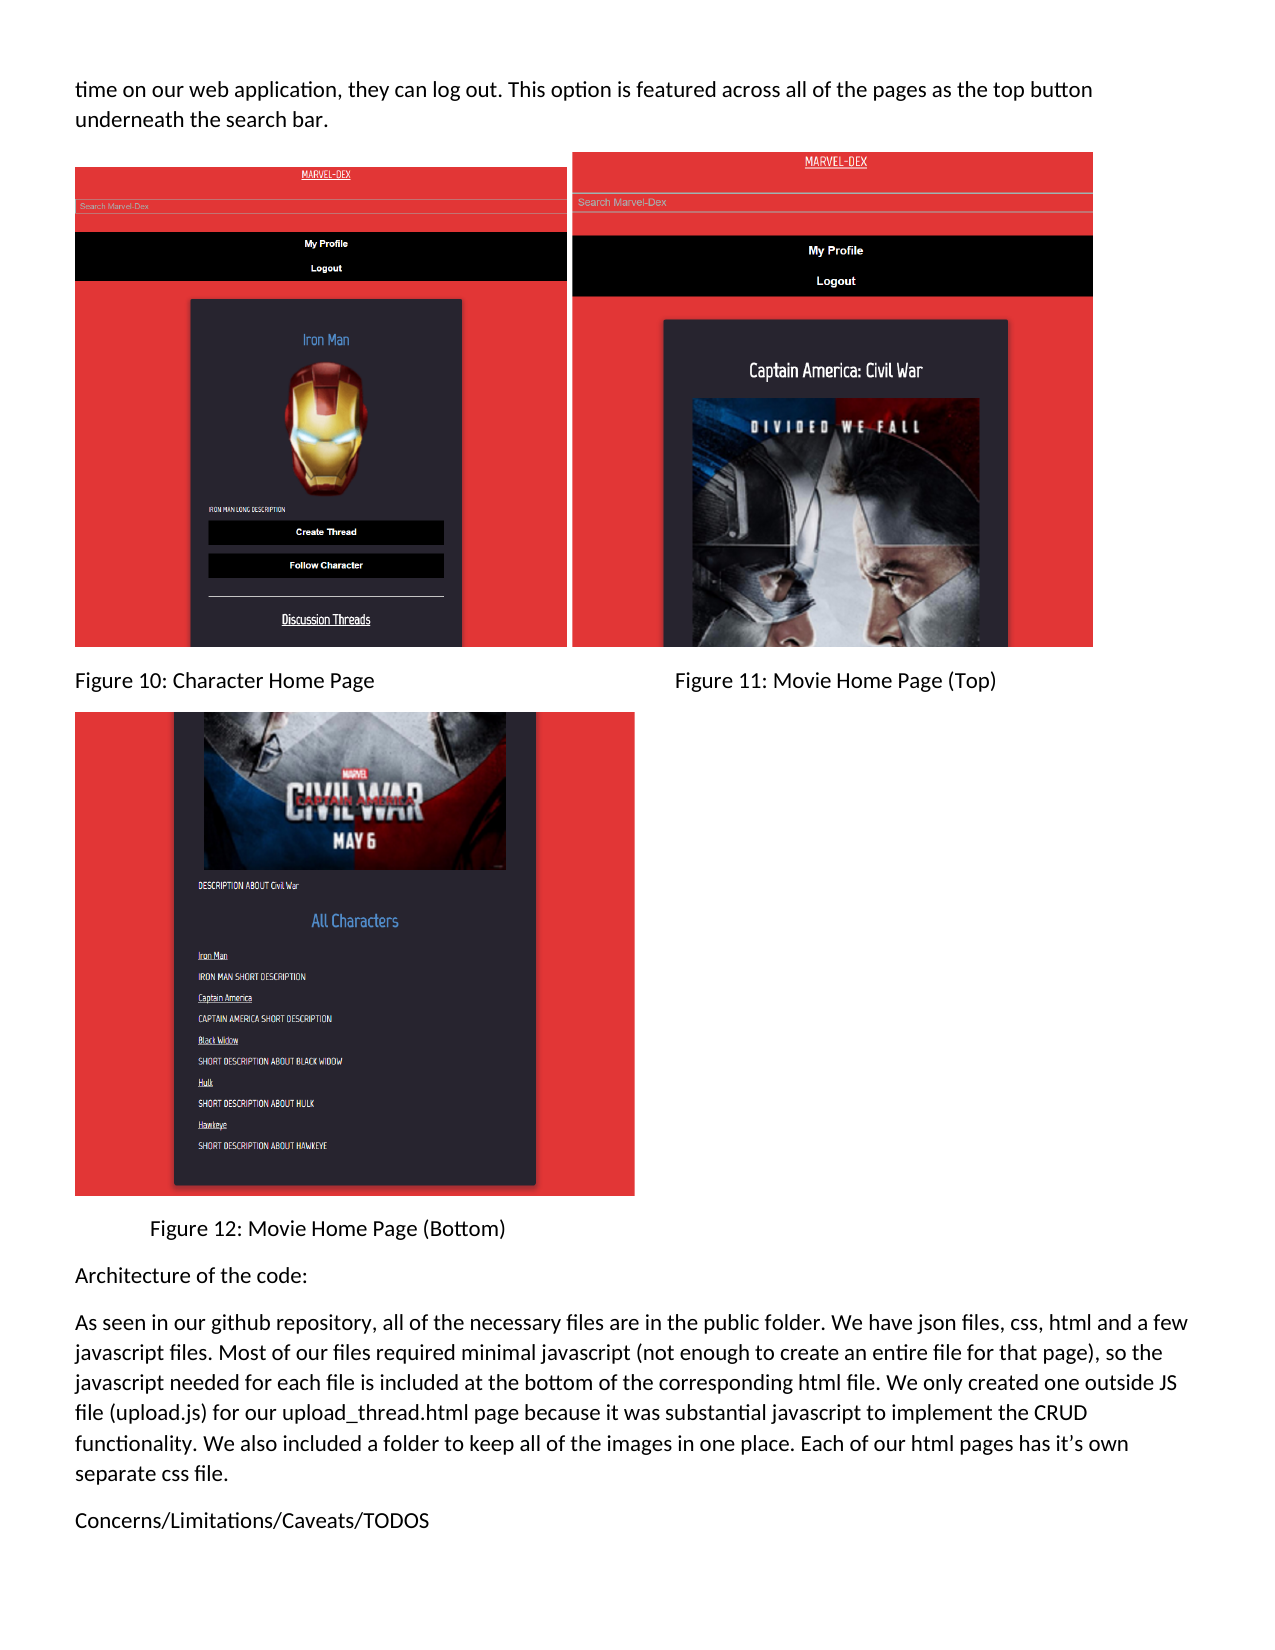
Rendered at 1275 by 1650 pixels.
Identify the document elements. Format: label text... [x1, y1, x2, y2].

text Concerns/Limitations/Caveats/TODOS [75, 1506, 1200, 1534]
text Figure 12: Movie Home Page (Bottom) [75, 1214, 1200, 1242]
text Architecture of the code: [75, 1261, 1200, 1289]
text Figure 10: Character Home Page Figure 11: Movie Home Page (Top) [75, 666, 1200, 694]
picture [75, 167, 567, 647]
text As seen in our github repository, all of the necessary files are in the public folder. We have json files, css, html and a few javascript files. Most of our files required minimal javascript (not enough to create an entire file for that page), so the javascript needed for each file is included at the bottom of the corresponding html file. We only created one outside JS file (upload.js) for our upload_thread.html page because it was substantial javascript to implement the CRUD functionality. We also included a folder to keep all of the images in one place. Each of our html pages has it’s own separate css file. [75, 1308, 1200, 1487]
picture [75, 712, 635, 1196]
picture [572, 152, 1093, 647]
